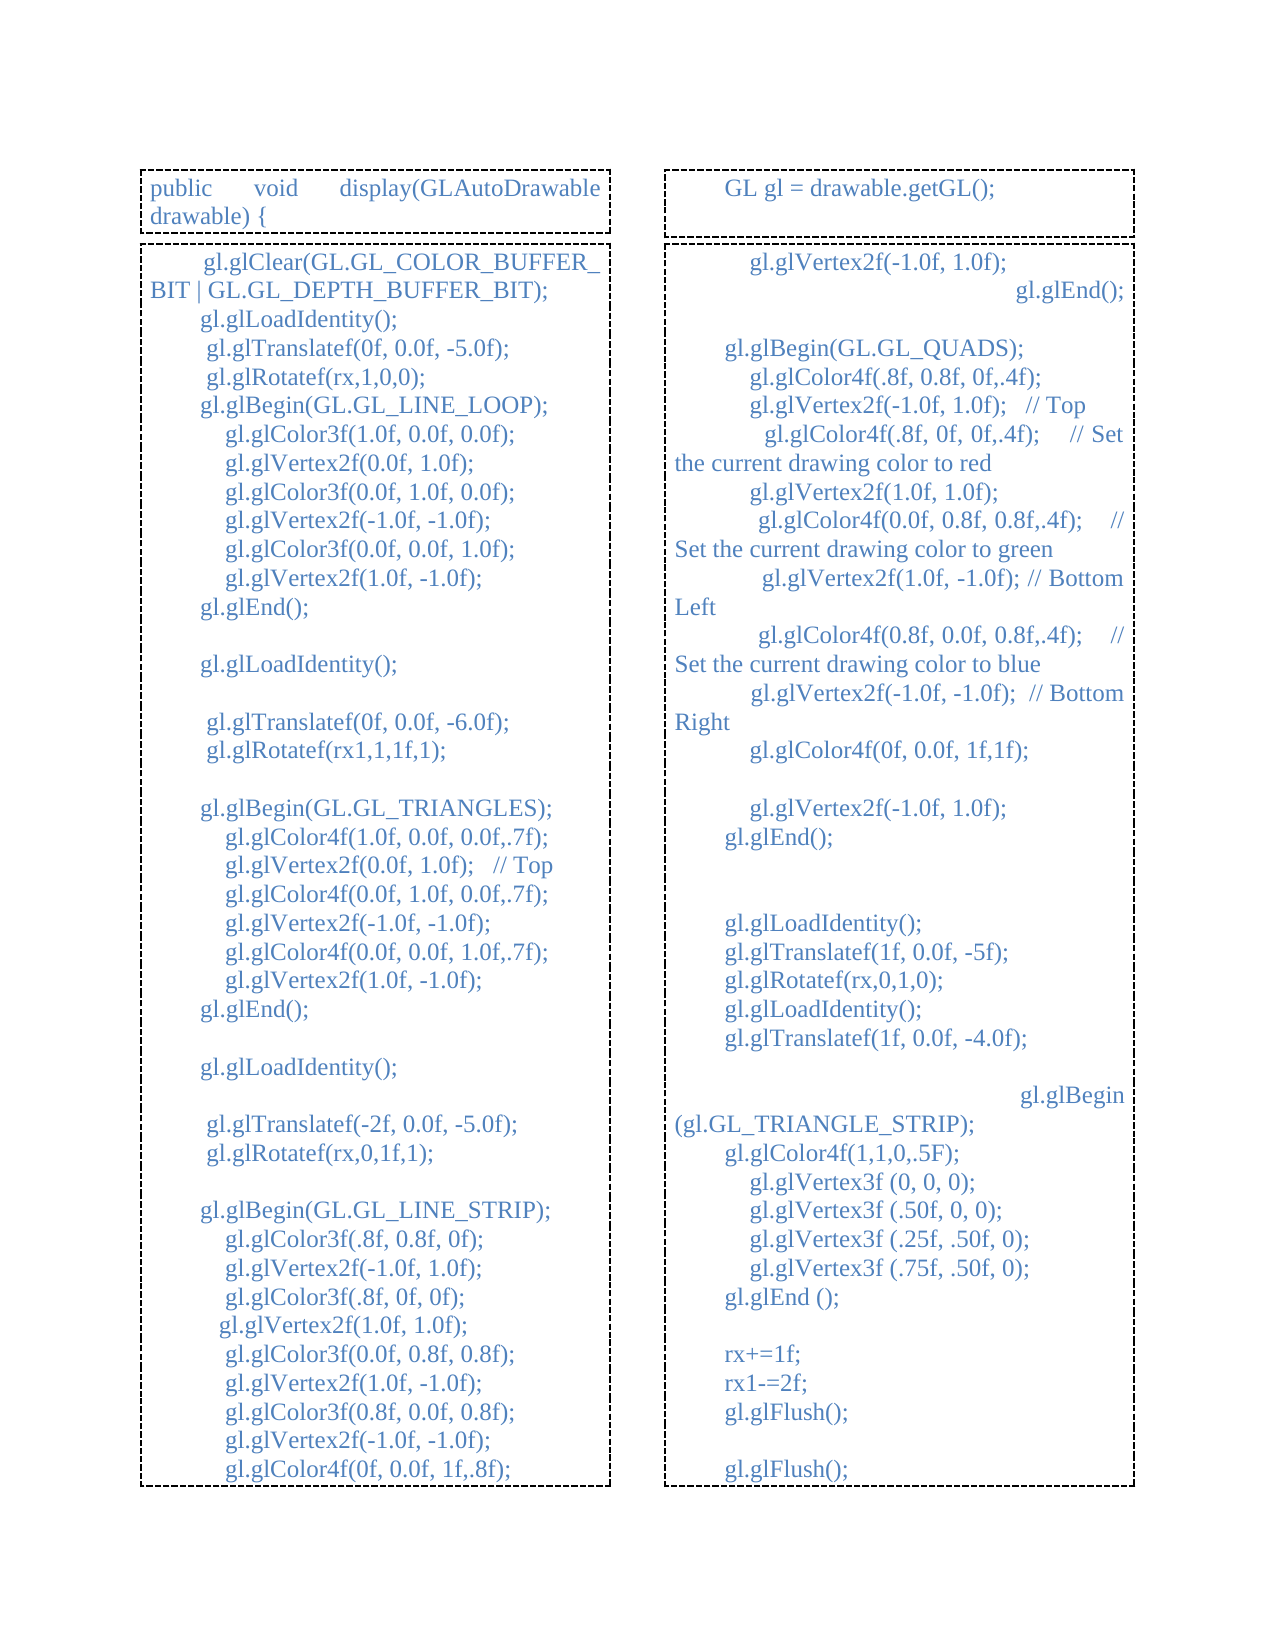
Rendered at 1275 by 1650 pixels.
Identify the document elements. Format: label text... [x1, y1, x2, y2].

text gl.glLoadIdentity(); [150, 304, 601, 333]
text gl.glTranslatef(0f, 0.0f, -5.0f); [150, 333, 601, 362]
text gl.glColor4f(0f, 0.0f, 1f,1f); [674, 736, 1125, 764]
text gl.glVertex2f(1.0f, -1.0f); [150, 563, 601, 592]
text gl.glColor3f(0.0f, 0.8f, 0.8f); [150, 1339, 601, 1368]
text gl.glEnd(); [150, 592, 601, 621]
text gl.glBegin(GL.GL_LINE_LOOP); [150, 391, 601, 419]
text gl.glColor3f(0.0f, 1.0f, 0.0f); [150, 477, 601, 506]
text gl.glVertex3f (0, 0, 0); [674, 1167, 1125, 1196]
text gl.glRotatef(rx,0,1f,1); [150, 1138, 601, 1167]
text gl.glVertex2f(-1.0f, 1.0f); [674, 793, 1125, 822]
text rx+=1f; [674, 1339, 1125, 1368]
text gl.glTranslatef(1f, 0.0f, -5f); [674, 937, 1125, 966]
text gl.glColor4f(.8f, 0f, 0f,.4f); // Set the current drawing color to red [674, 419, 1125, 477]
text public void display(GLAutoDrawable drawable) { [139, 168, 611, 234]
text gl.glBegin (gl.GL_TRIANGLE_STRIP); [674, 1081, 1125, 1138]
text gl.glVertex2f(-1.0f, -1.0f); [150, 908, 601, 937]
text gl.glVertex3f (.25f, .50f, 0); [674, 1224, 1125, 1253]
text gl.glBegin(GL.GL_LINE_STRIP); [150, 1196, 601, 1224]
text gl.glColor3f(0.8f, 0.0f, 0.8f); gl.glVertex2f(-1.0f, -1.0f); [150, 1397, 601, 1450]
text gl.glClear(GL.GL_COLOR_BUFFER_BIT | GL.GL_DEPTH_BUFFER_BIT); [139, 243, 611, 304]
text gl.glVertex2f(0.0f, 1.0f); [150, 448, 601, 477]
text rx1-=2f; [674, 1368, 1125, 1397]
text gl.glLoadIdentity(); [150, 649, 601, 678]
text gl.glColor4f(0f, 0.0f, 1f,.8f); [139, 1450, 611, 1487]
text gl.glRotatef(rx,1,0,0); [150, 362, 601, 391]
text gl.glVertex2f(-1.0f, 1.0f); gl.glEnd(); [664, 243, 1135, 333]
text gl.glLoadIdentity(); [674, 908, 1125, 937]
text gl.glColor4f(0.0f, 0.0f, 1.0f,.7f); [150, 937, 601, 966]
text gl.glVertex2f(1.0f, -1.0f); [150, 1368, 601, 1397]
text gl.glVertex2f(1.0f, -1.0f); [150, 966, 601, 994]
text gl.glColor4f(0.8f, 0.0f, 0.8f,.4f); // Set the current drawing color to blue [674, 621, 1125, 678]
text gl.glVertex3f (.75f, .50f, 0); [674, 1253, 1125, 1282]
text gl.glFlush(); [674, 1397, 1125, 1426]
text gl.glColor3f(0.0f, 0.0f, 1.0f); [150, 534, 601, 563]
text gl.glVertex3f (.50f, 0, 0); [674, 1196, 1125, 1224]
text gl.glColor3f(.8f, 0.8f, 0f); gl.glVertex2f(-1.0f, 1.0f); [150, 1224, 601, 1282]
text gl.glRotatef(rx1,1,1f,1); [150, 736, 601, 764]
text gl.glEnd(); [674, 822, 1125, 851]
text gl.glColor4f(0.0f, 0.8f, 0.8f,.4f); // Set the current drawing color to green [674, 506, 1125, 563]
text gl.glColor3f(.8f, 0f, 0f); gl.glVertex2f(1.0f, 1.0f); [150, 1282, 601, 1339]
text gl.glTranslatef(0f, 0.0f, -6.0f); [150, 707, 601, 736]
text gl.glEnd (); [674, 1282, 1125, 1311]
text gl.glColor4f(.8f, 0.8f, 0f,.4f); gl.glVertex2f(-1.0f, 1.0f); // Top [674, 362, 1125, 419]
text gl.glBegin(GL.GL_QUADS); [674, 333, 1125, 362]
text gl.glVertex2f(1.0f, 1.0f); [674, 477, 1125, 506]
text gl.glColor4f(1,1,0,.5F); [674, 1138, 1125, 1167]
text gl.glFlush(); [664, 1450, 1135, 1487]
text gl.glVertex2f(-1.0f, -1.0f); // Bottom Right [674, 678, 1125, 736]
text gl.glVertex2f(0.0f, 1.0f); // Top [150, 851, 601, 879]
text gl.glBegin(GL.GL_TRIANGLES); [150, 793, 601, 822]
text gl.glColor3f(1.0f, 0.0f, 0.0f); [150, 419, 601, 448]
text gl.glLoadIdentity(); [150, 1052, 601, 1081]
text gl.glVertex2f(-1.0f, -1.0f); [150, 506, 601, 534]
text gl.glColor4f(1.0f, 0.0f, 0.0f,.7f); [150, 822, 601, 851]
text GL gl = drawable.getGL(); [664, 168, 1135, 206]
text gl.glColor4f(0.0f, 1.0f, 0.0f,.7f); [150, 879, 601, 908]
text gl.glLoadIdentity(); [674, 994, 1125, 1023]
text gl.glRotatef(rx,0,1,0); [674, 966, 1125, 994]
text gl.glEnd(); [150, 994, 601, 1023]
text gl.glTranslatef(1f, 0.0f, -4.0f); [674, 1023, 1125, 1052]
text gl.glTranslatef(-2f, 0.0f, -5.0f); [150, 1109, 601, 1138]
text gl.glVertex2f(1.0f, -1.0f); // Bottom Left [674, 563, 1125, 621]
